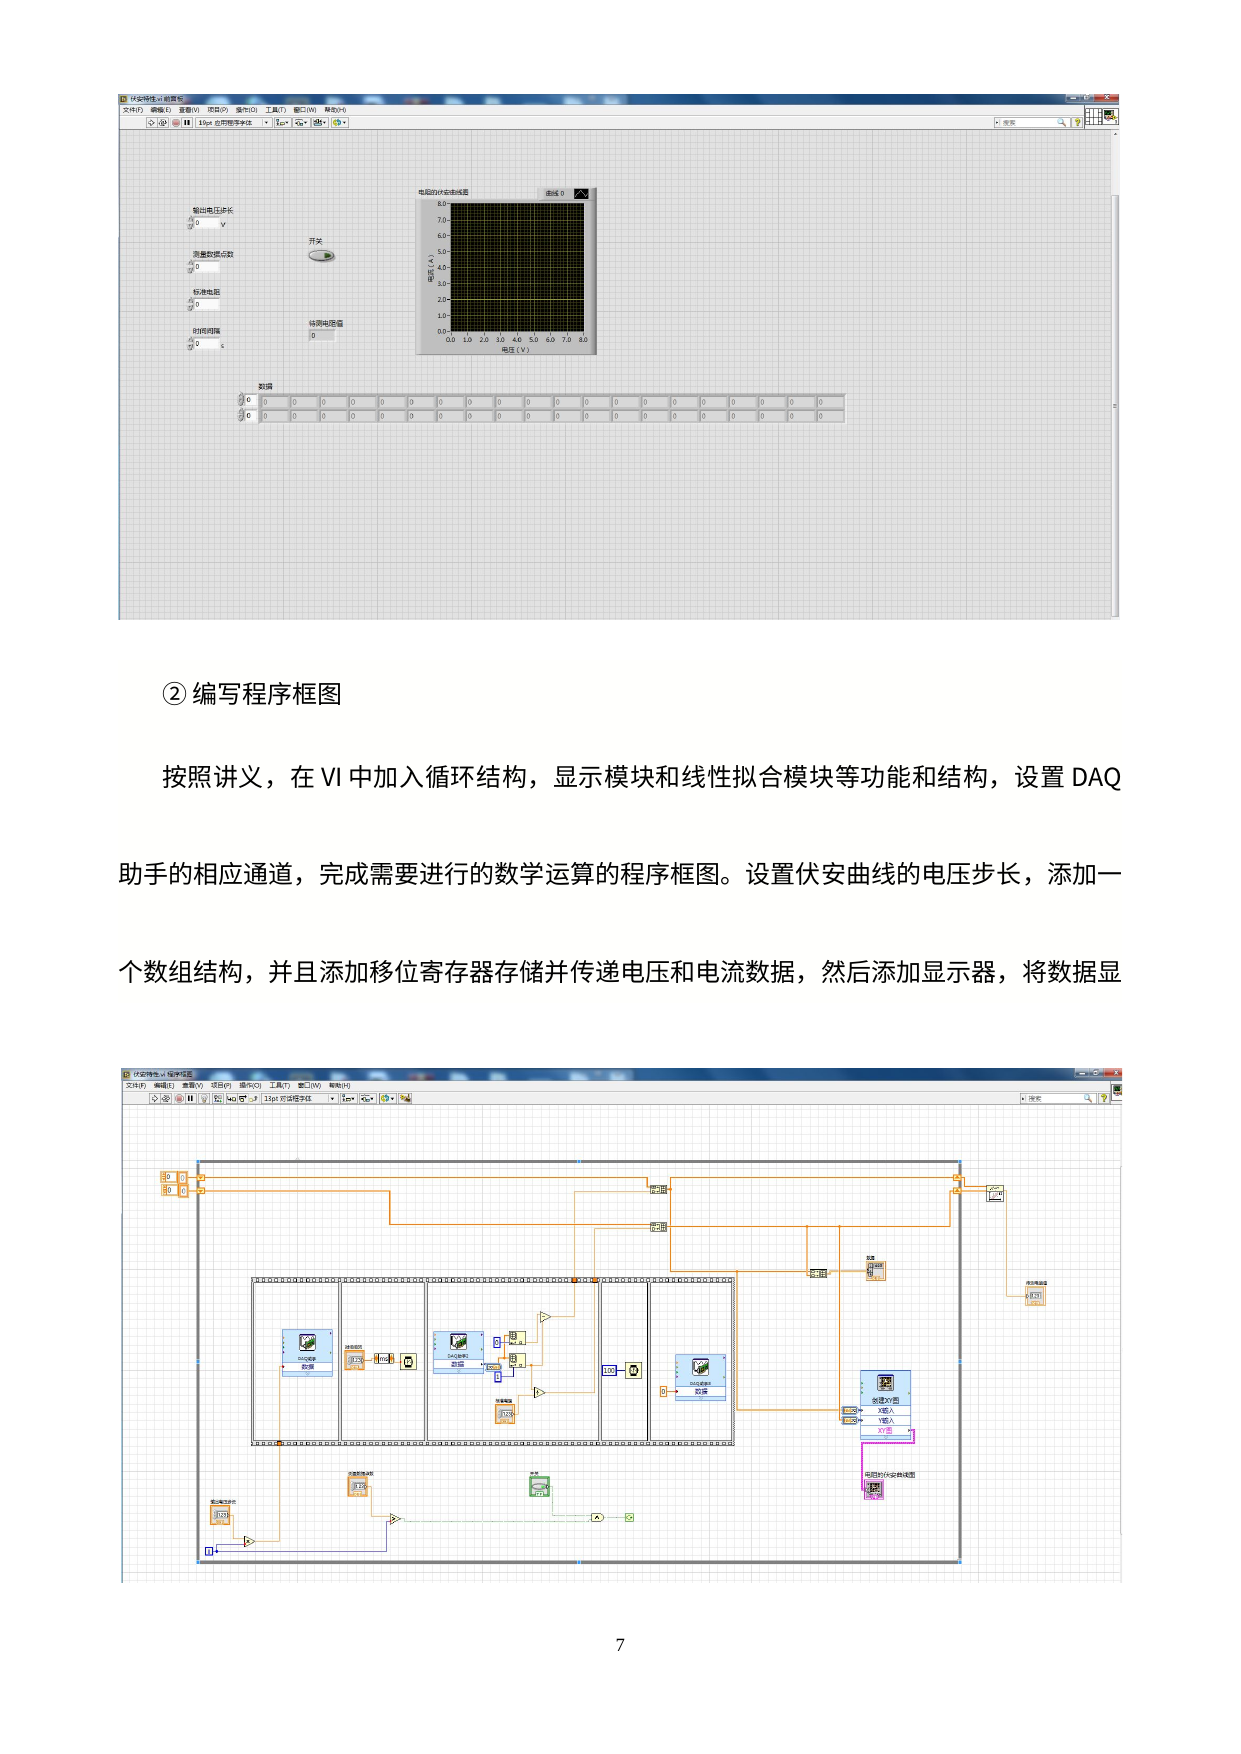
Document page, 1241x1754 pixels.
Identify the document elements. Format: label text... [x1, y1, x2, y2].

text 按照讲义，在VI中加入循环结构，显示模块和线性拟合模块等功能和结构，设置DAQ助手的相应通道，完成需要进行的数学运算的程序框图。设置伏安曲线的电压步长，添加一个数组结构，并且添加移位寄存器存储并传递电压和电流数据，然后添加显示器，将数据显示在XY图像上。最后添加线性拟合模块去计算电阻值并且显示出来。整理各控件位置和连线使得程序图以及程序运行界面更加清晰，完成相应的程序框图和前面板上的设置。程序框图截图如下所示： [118, 891, 1122, 1003]
picture [121, 1068, 1123, 1583]
text ②编写程序框图 [118, 660, 1122, 725]
text 按照讲义，在VI中加入循环结构，显示模块和线性拟合模块等功能和结构，设置DAQ助手的相应通道，完成需要进行的数学运算的程序框图。设置伏安曲线的电压步长，添加一个数组结构，并且添加移位寄存器存储并传递电压和电流数据，然后添加显示器，将数据显示在XY图像上。最后添加线性拟合模块去计算电阻值并且显示出来。整理各控件位置和连线使得程序图以及程序运行界面更加清晰，完成相应的程序框图和前面板上的设置。程序框图截图如下所示： [118, 743, 1122, 855]
picture [118, 94, 1120, 620]
